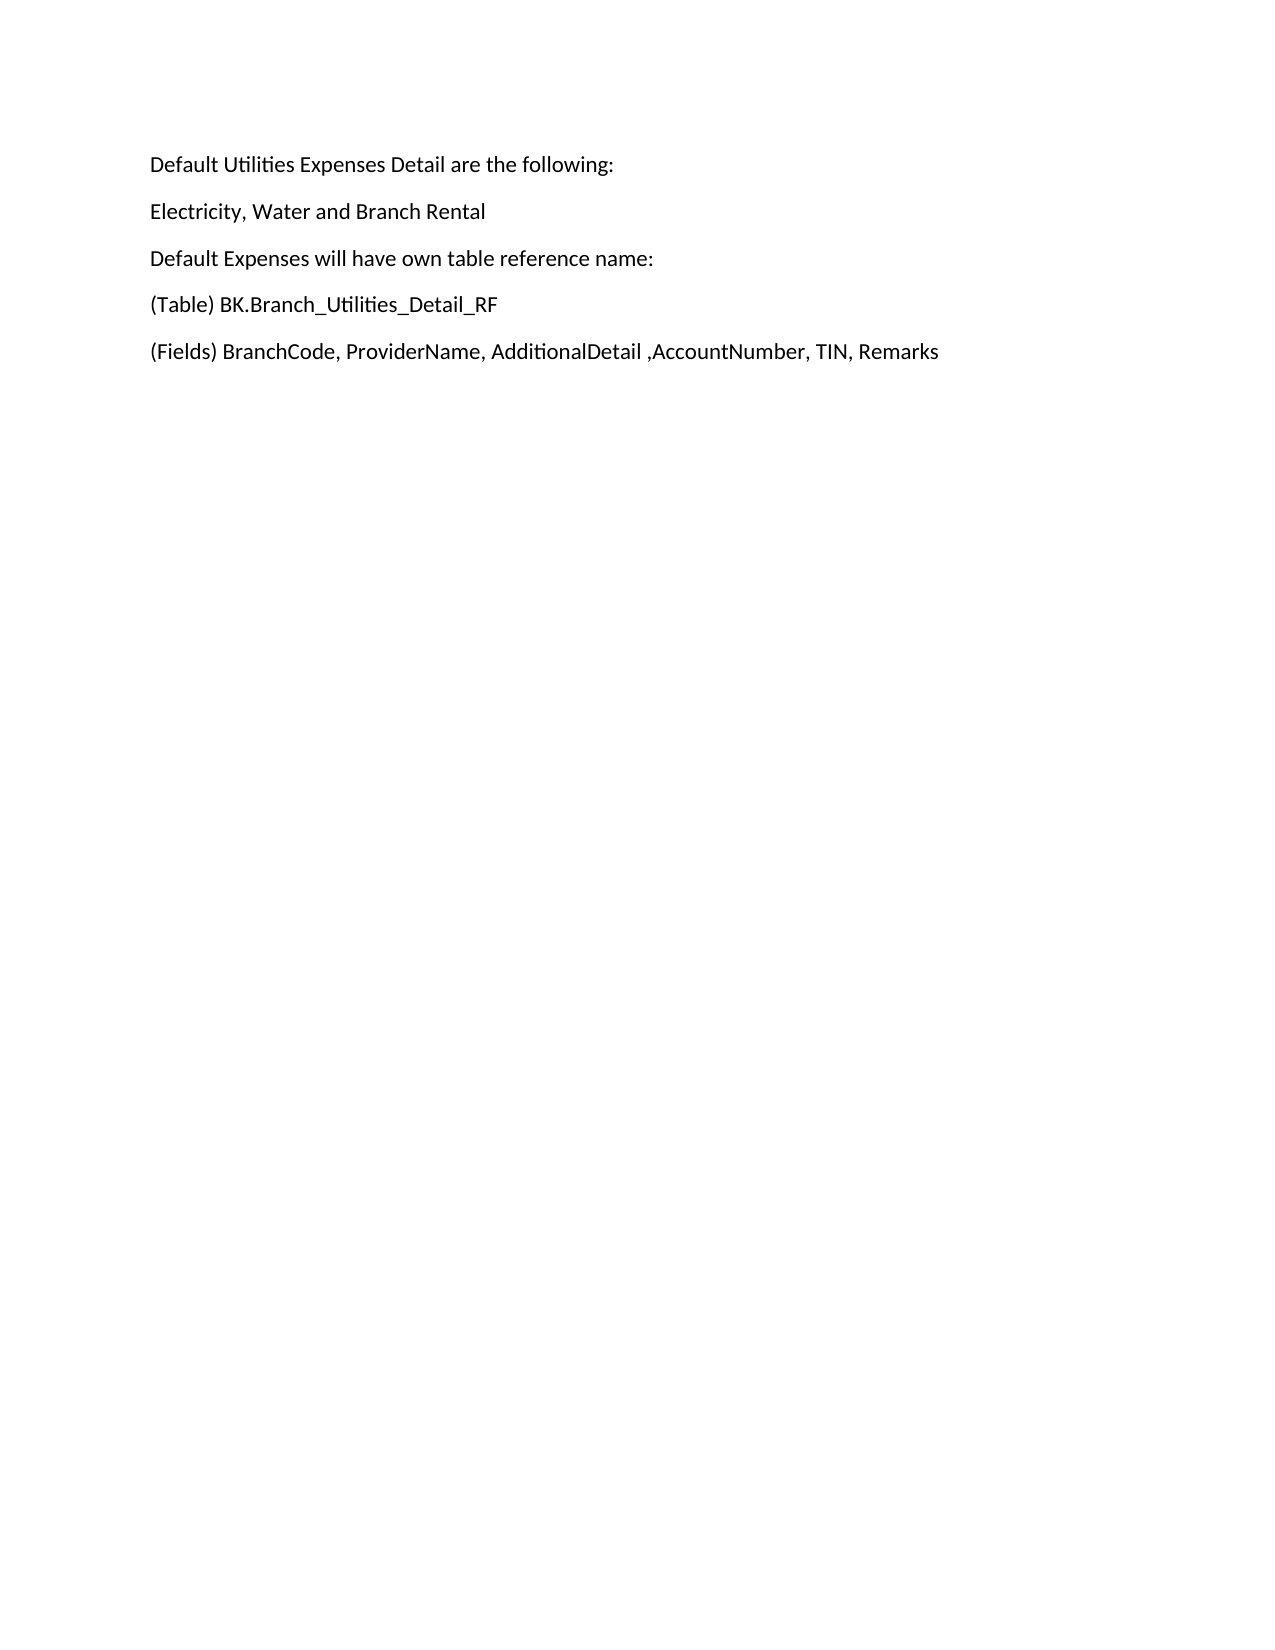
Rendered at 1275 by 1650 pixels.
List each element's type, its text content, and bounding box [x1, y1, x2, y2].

text (Table) BK.Branch_Utilities_Detail_RF [150, 291, 1125, 319]
text Electricity, Water and Branch Rental [150, 197, 1125, 225]
text (Fields) BranchCode, ProviderName, AdditionalDetail ,AccountNumber, TIN, Remarks [150, 337, 1125, 366]
text Default Expenses will have own table reference name: [150, 244, 1125, 272]
text Default Utilities Expenses Detail are the following: [150, 150, 1125, 178]
